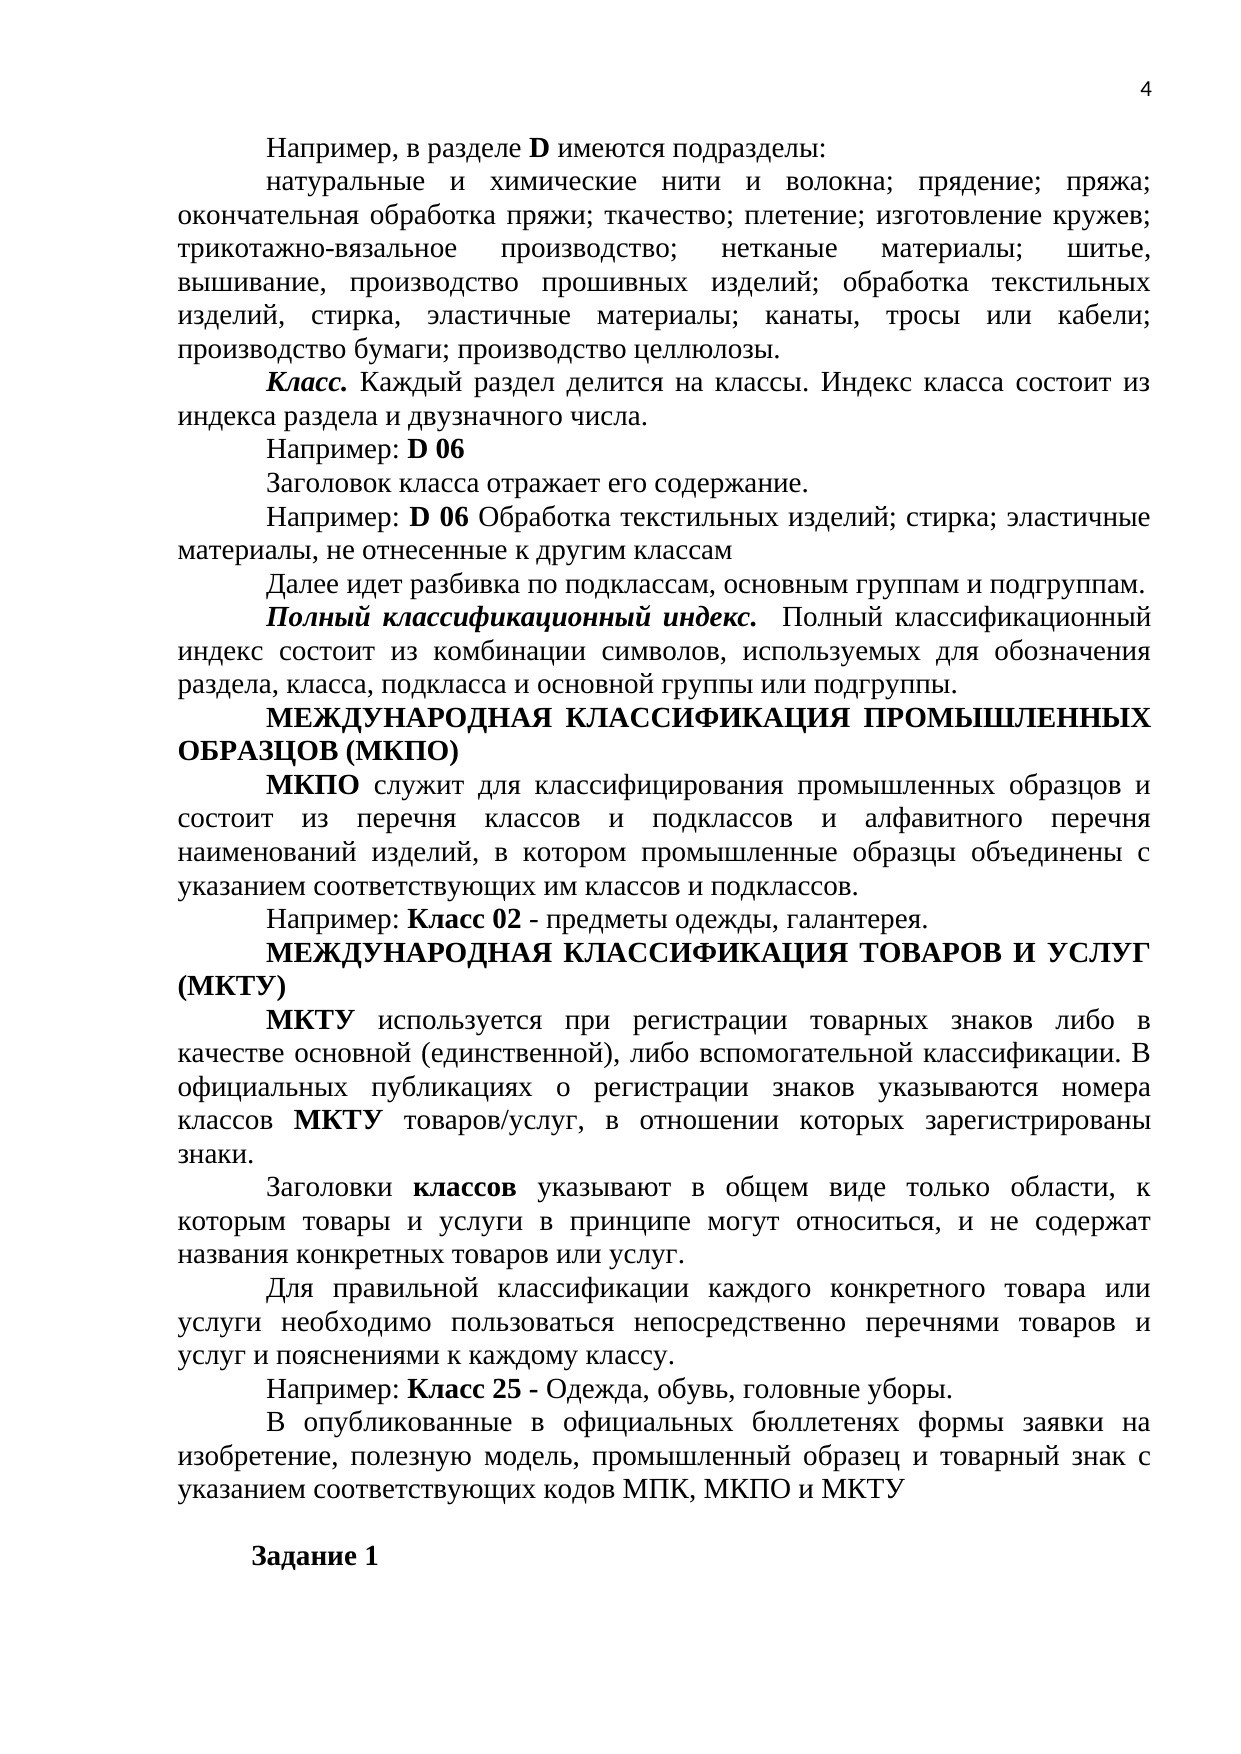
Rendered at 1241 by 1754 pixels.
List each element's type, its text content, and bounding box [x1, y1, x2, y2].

text МЕЖДУНАРОДНАЯ КЛАССИФИКАЦИЯ ТОВАРОВ И УСЛУГ (МКТУ) [177, 935, 1152, 1002]
text Заголовок класса отражает его содержание. [177, 465, 1152, 499]
text Например: Класс 25 - Одежда, обувь, головные уборы. [177, 1371, 1152, 1404]
text Например: Класс 02 - предметы одежды, галантерея. [177, 901, 1152, 935]
text Например: D 06 Обработка текстильных изделий; стирка; эластичные материалы, не отнесенные к другим классам [177, 499, 1152, 566]
text Далее идет разбивка по подклассам, основным группам и подгруппам. [177, 566, 1152, 599]
text МКПО служит для классифицирования промышленных образцов и состоит из перечня классов и подклассов и алфавитного перечня наименований изделий, в котором промышленные образцы объединены с указанием соответствующих им классов и подклассов. [177, 767, 1152, 901]
text Для правильной классификации каждого конкретного товара или услуги необходимо пользоваться непосредственно перечнями товаров и услуг и пояснениями к каждому классу. [177, 1270, 1152, 1371]
text натуральные и химические нити и волокна; прядение; пряжа; окончательная обработка пряжи; ткачество; плетение; изготовление кружев; трикотажно-вязальное производство; нетканые материалы; шитье, вышивание, производство прошивных изделий; обработка текстильных изделий, стирка, эластичные материалы; канаты, тросы или кабели; производство бумаги; производство целлюлозы. [177, 163, 1152, 364]
text Задание 1 [177, 1538, 1152, 1572]
text МЕЖДУНАРОДНАЯ КЛАССИФИКАЦИЯ ПРОМЫШЛЕННЫХ ОБРАЗЦОВ (МКПО) [177, 700, 1152, 767]
text Например: D 06 [177, 432, 1152, 465]
text Заголовки классов указывают в общем виде только области, к которым товары и услуги в принципе могут относиться, и не содержат названия конкретных товаров или услуг. [177, 1169, 1152, 1270]
text Класс. Каждый раздел делится на классы. Индекс класса состоит из индекса раздела и двузначного числа. [177, 364, 1152, 432]
text МКТУ используется при регистрации товарных знаков либо в качестве основной (единственной), либо вспомогательной классификации. В официальных публикациях о регистрации знаков указываются номера классов МКТУ товаров/услуг, в отношении которых зарегистрированы знаки. [177, 1002, 1152, 1169]
text Например, в разделе D имеются подразделы: [177, 130, 1152, 163]
text В опубликованные в официальных бюллетенях формы заявки на изобретение, полезную модель, промышленный образец и товарный знак с указанием соответствующих кодов МПК, МКПО и МКТУ [177, 1404, 1152, 1505]
text Полный классификационный индекс. Полный классификационный индекс состоит из комбинации символов, используемых для обозначения раздела, класса, подкласса и основной группы или подгруппы. [177, 599, 1152, 700]
